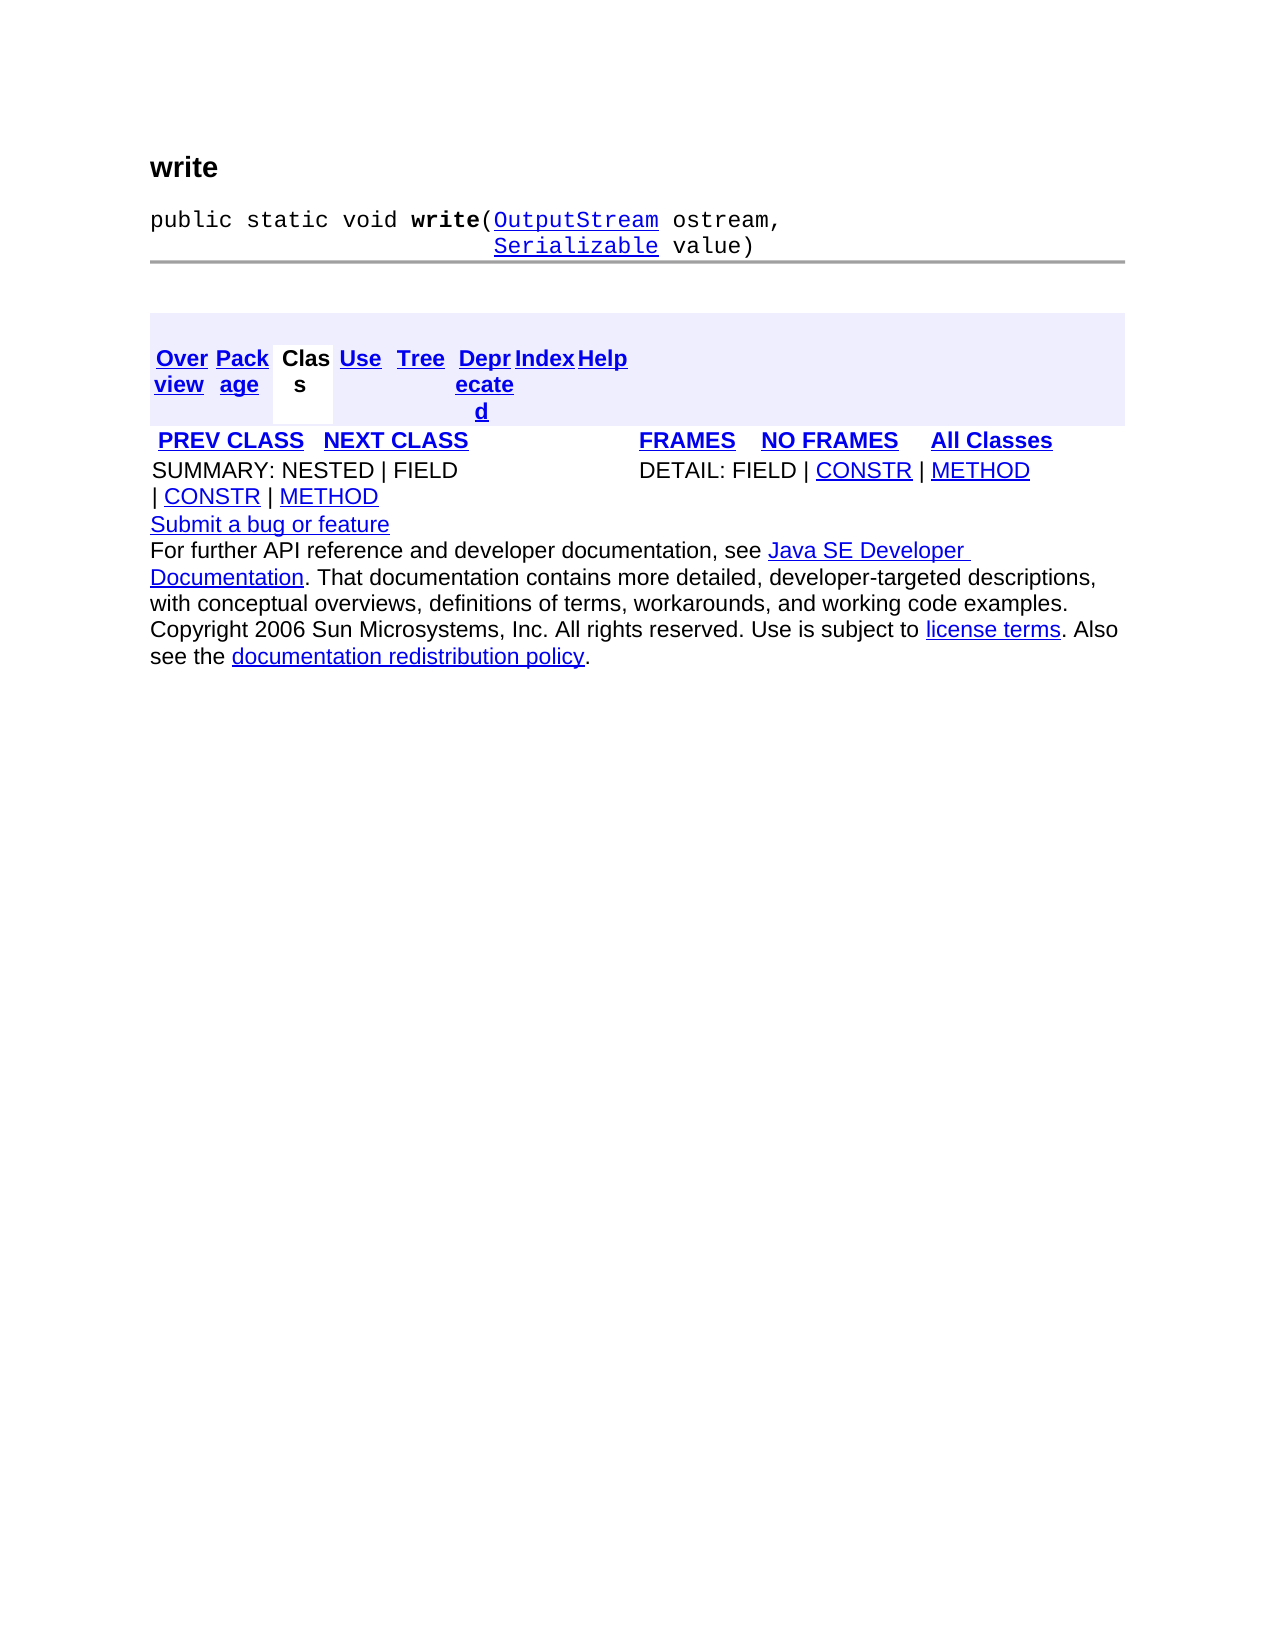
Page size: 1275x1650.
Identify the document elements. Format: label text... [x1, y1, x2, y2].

table_header [150, 313, 1125, 426]
table_cell DETAIL: FIELD | CONSTR | METHOD [638, 455, 1125, 511]
subtitle write [150, 150, 1125, 183]
table_cell FRAMES NO FRAMES All Classes [638, 426, 1125, 455]
table_cell SUMMARY: NESTED | FIELD | CONSTR | METHOD [150, 455, 637, 511]
table_cell PREV CLASS NEXT CLASS [150, 426, 637, 455]
text public static void write(OutputStream ostream, Serializable value) [150, 208, 1125, 260]
text Copyright 2006 Sun Microsystems, Inc. All rights reserved. Use is subject to license terms. Also see the documentation redistribution policy. [150, 616, 1125, 669]
text Submit a bug or feature [150, 511, 1125, 537]
text For further API reference and developer documentation, see Java SE Developer Documentation. That documentation contains more detailed, developer-targeted descriptions, with conceptual overviews, definitions of terms, workarounds, and working code examples. [150, 537, 1125, 616]
